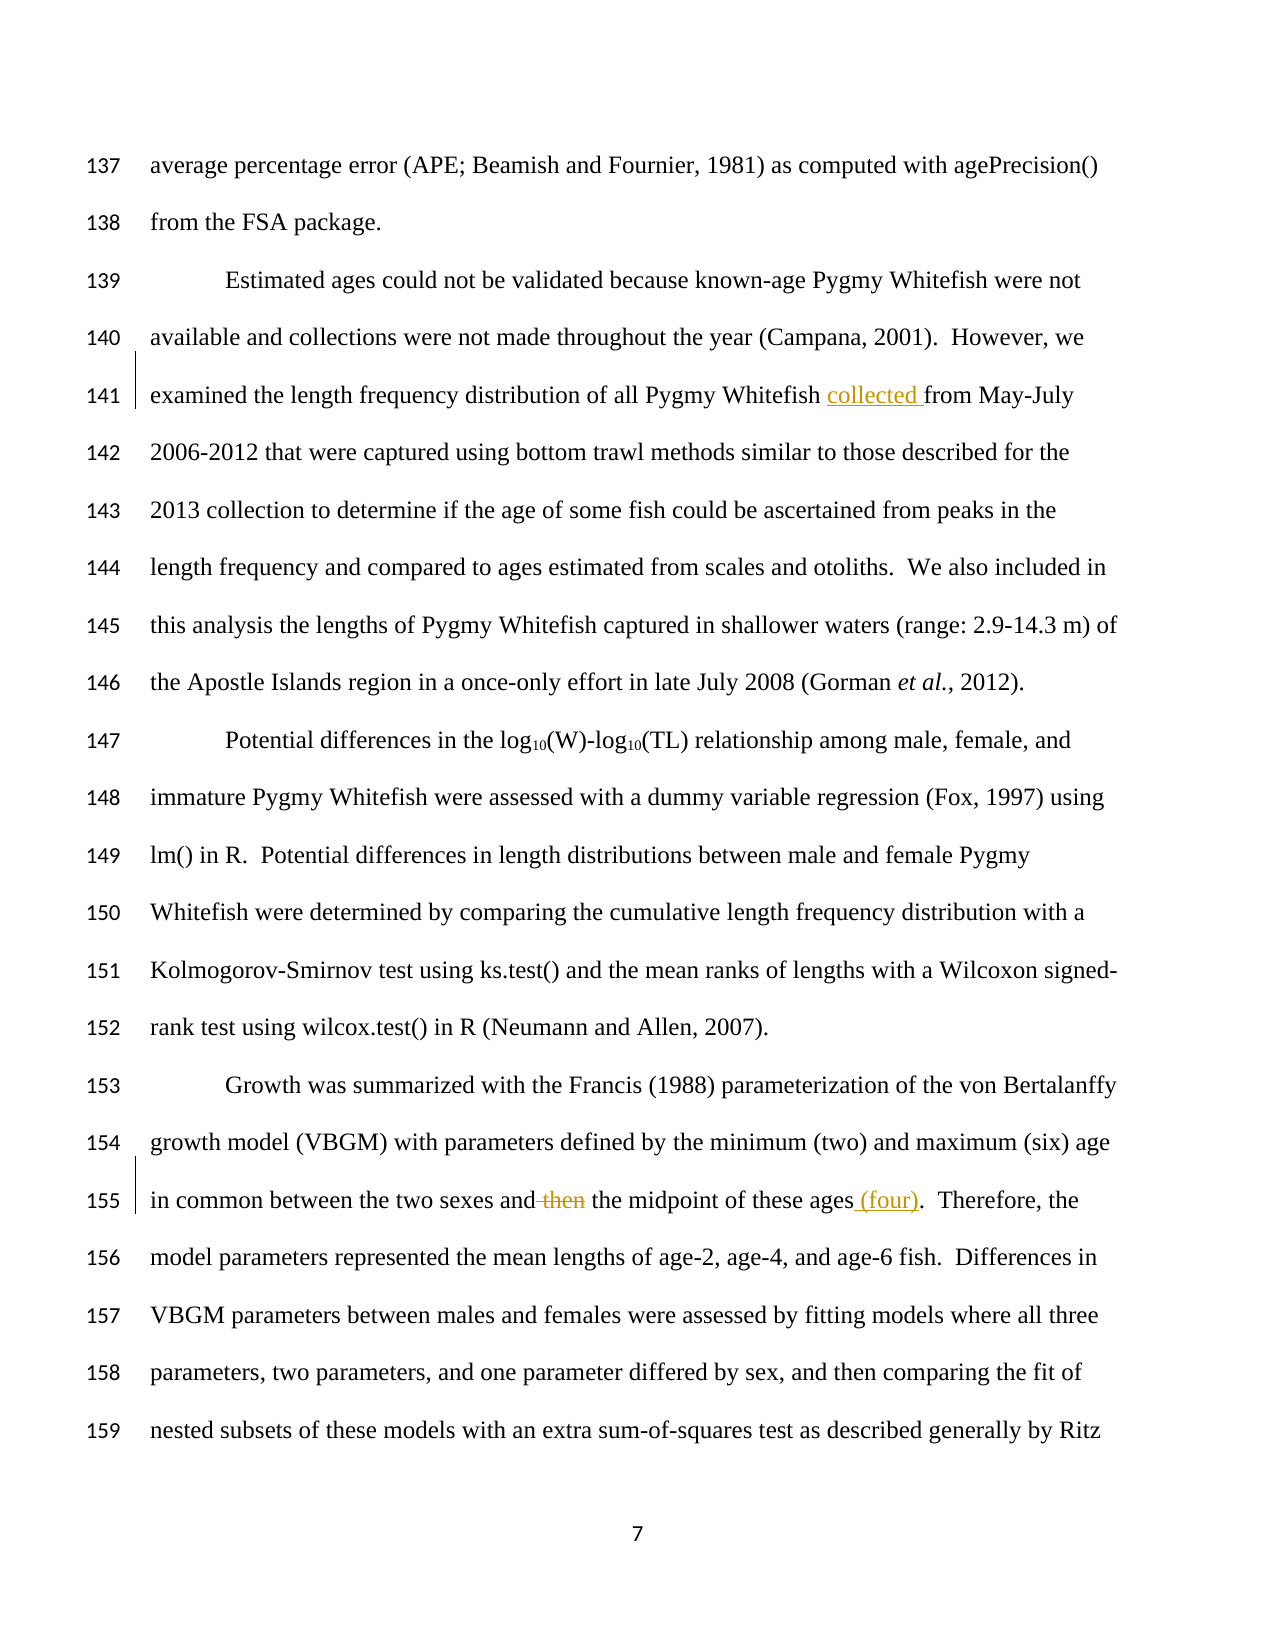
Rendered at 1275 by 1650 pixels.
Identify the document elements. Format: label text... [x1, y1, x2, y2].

text Estimated ages could not be validated because known-age Pygmy Whitefish were not available and collections were not made throughout the year (Campana, 2001). However, we examined the length frequency distribution of all Pygmy Whitefish from May-July 2006-2012 that were captured using bottom trawl methods similar to those described for the 2013 collection to determine if the age of some fish could be ascertained from peaks in the length frequency and compared to ages estimated from scales and otoliths. We also included in this analysis the lengths of Pygmy Whitefish captured in shallower waters (range: 2.9-14.3 m) of the Apostle Islands region in a once-only effort in late July 2008 (Gorman et al., 2012). [150, 265, 1125, 696]
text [150, 1070, 1125, 1444]
text Potential differences in the log10(W)-log10(TL) relationship among male, female, and immature Pygmy Whitefish were assessed with a dummy variable regression (Fox, 1997) using lm() in R. Potential differences in length distributions between male and female Pygmy Whitefish were determined by comparing the cumulative length frequency distribution with a Kolmogorov-Smirnov test using ks.test() and the mean ranks of lengths with a Wilcoxon signed-rank test using wilcox.test() in R (Neumann and Allen, 2007). [150, 725, 1125, 1041]
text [150, 150, 1125, 236]
